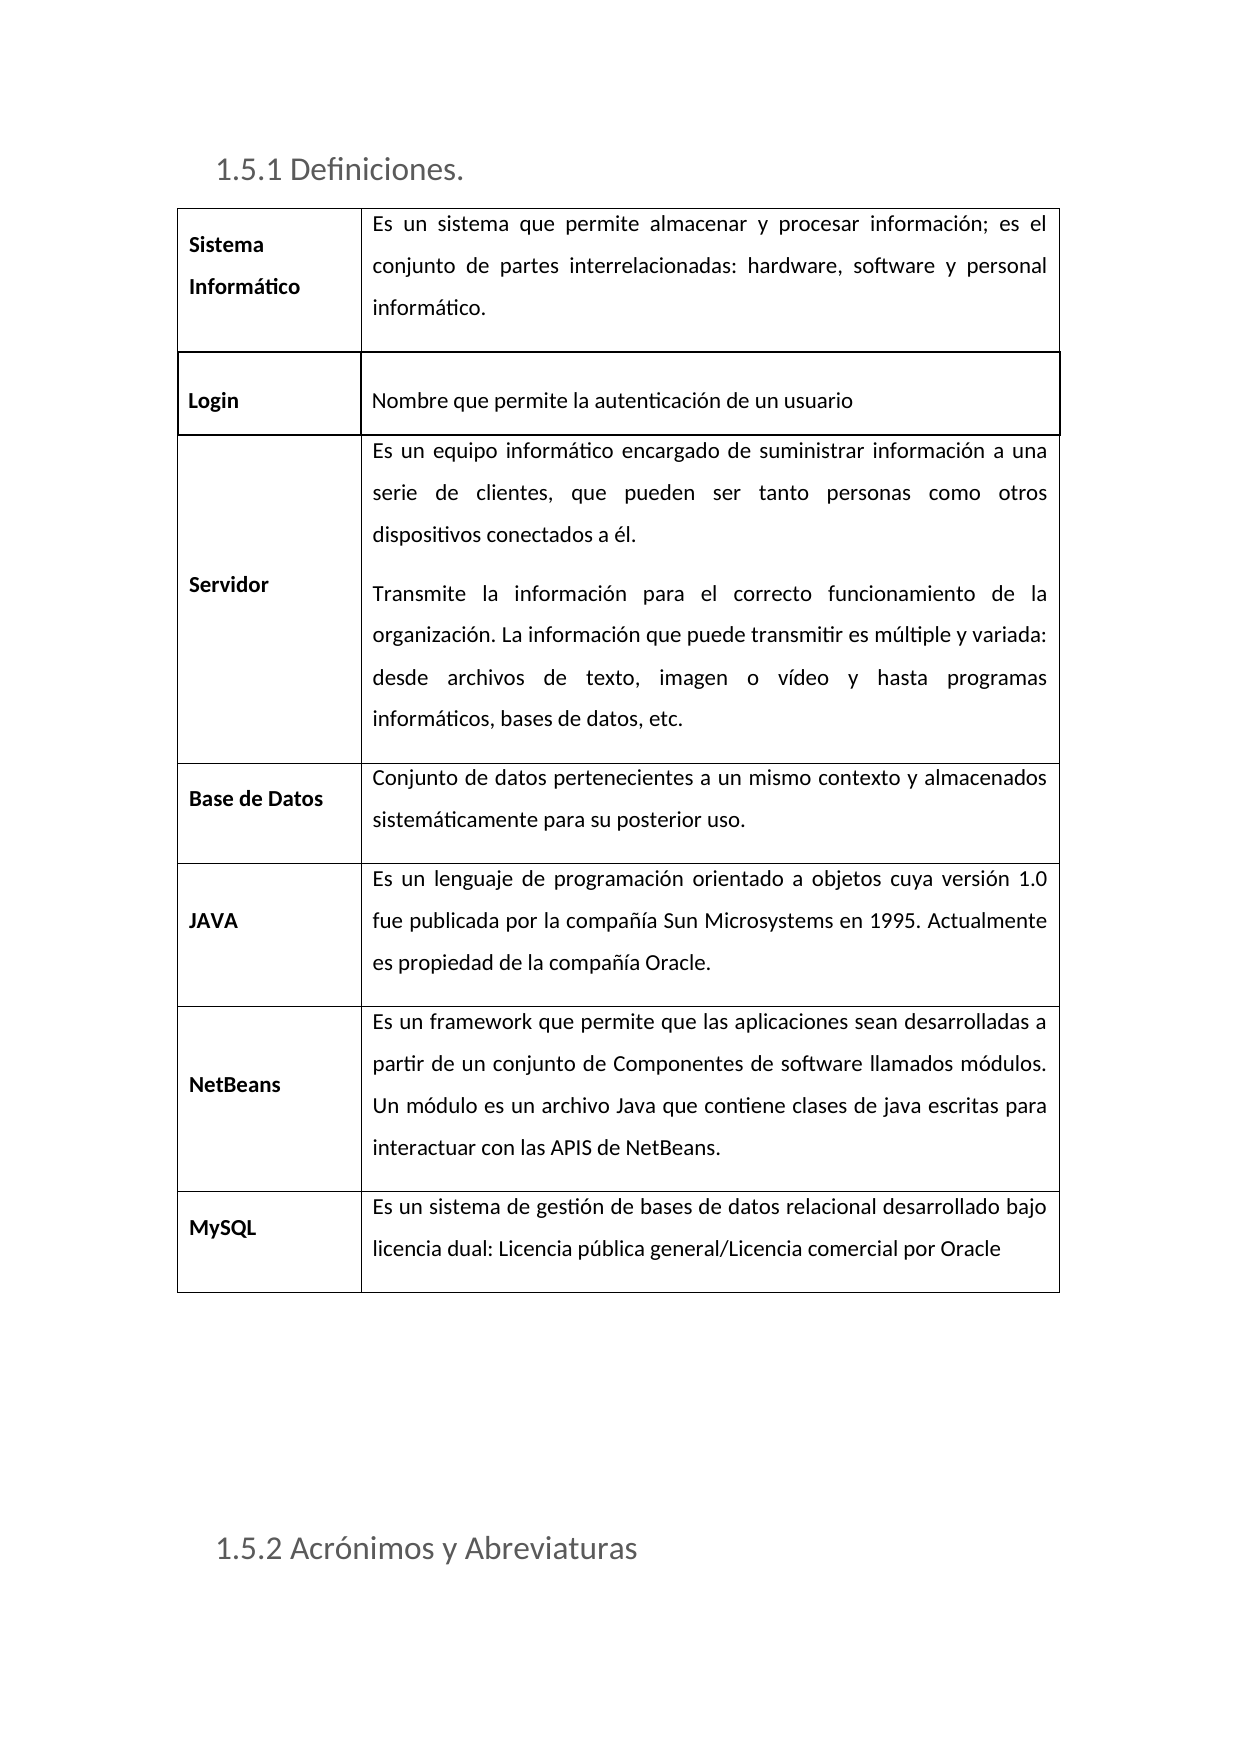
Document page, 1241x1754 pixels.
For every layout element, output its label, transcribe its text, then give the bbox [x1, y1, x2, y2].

subtitle Definiciones. [215, 148, 1063, 188]
table_cell Nombre que permite la autenticación de un usuario [362, 353, 1059, 434]
table_cell Es un sistema de gestión de bases de datos relacional desarrollado bajo licencia dual: Licencia pública general/Licencia comercial por Oracle [362, 1192, 1059, 1292]
table_cell MySQL [178, 1192, 361, 1292]
table_cell Login [179, 353, 360, 434]
table_cell Servidor [178, 436, 361, 762]
table_cell Base de Datos [178, 764, 361, 863]
table_header Sistema Informático [178, 209, 361, 351]
table_cell Es un equipo informático encargado de suministrar información a una serie de clientes, que pueden ser tanto personas como otros dispositivos conectados a él. Transmite la información para el correcto funcionamiento de la organización. La información que puede transmitir es múltiple y variada: desde archivos de texto, imagen o vídeo y hasta programas informáticos, bases de datos, etc. [362, 436, 1059, 762]
table_cell Es un lenguaje de programación orientado a objetos cuya versión 1.0 fue publicada por la compañía Sun Microsystems en 1995. Actualmente es propiedad de la compañía Oracle. [362, 864, 1059, 1006]
table_header Es un sistema que permite almacenar y procesar información; es el conjunto de partes interrelacionadas: hardware, software y personal informático. [362, 209, 1059, 351]
table_cell Es un framework que permite que las aplicaciones sean desarrolladas a partir de un conjunto de Componentes de software llamados módulos. Un módulo es un archivo Java que contiene clases de java escritas para interactuar con las APIS de NetBeans. [362, 1007, 1059, 1191]
table_cell NetBeans [178, 1007, 361, 1191]
table_cell JAVA [178, 864, 361, 1006]
table_cell Conjunto de datos pertenecientes a un mismo contexto y almacenados sistemáticamente para su posterior uso. [362, 764, 1059, 863]
subtitle Acrónimos y Abreviaturas [215, 1527, 1063, 1568]
